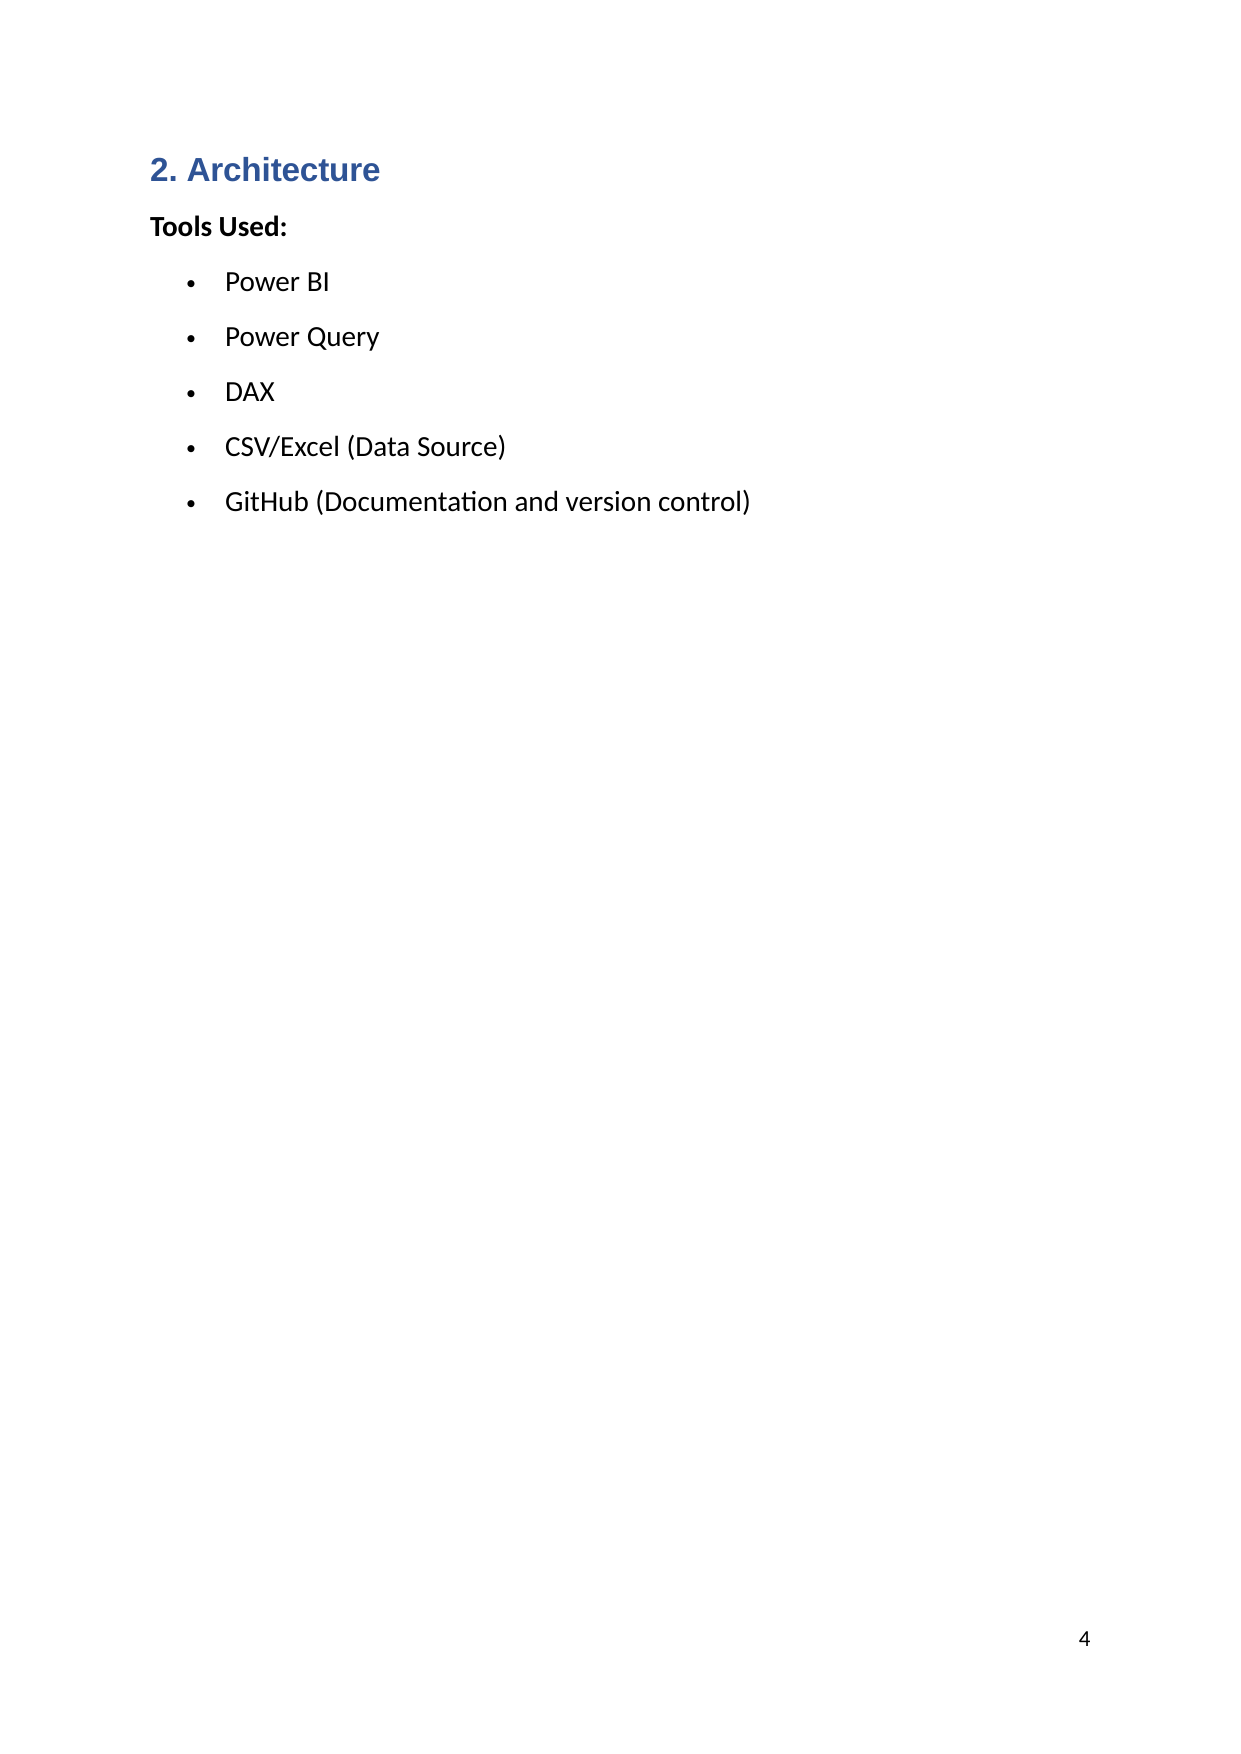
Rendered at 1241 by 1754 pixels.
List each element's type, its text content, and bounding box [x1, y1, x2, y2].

text 2. Architecture [150, 150, 1090, 188]
text Tools Used: [150, 208, 1090, 243]
list DAX [187, 373, 1090, 408]
list Power Query [187, 318, 1090, 353]
list Power BI [187, 263, 1090, 298]
list CSV/Excel (Data Source) [187, 428, 1090, 464]
list GitHub (Documentation and version control) [187, 483, 1090, 519]
